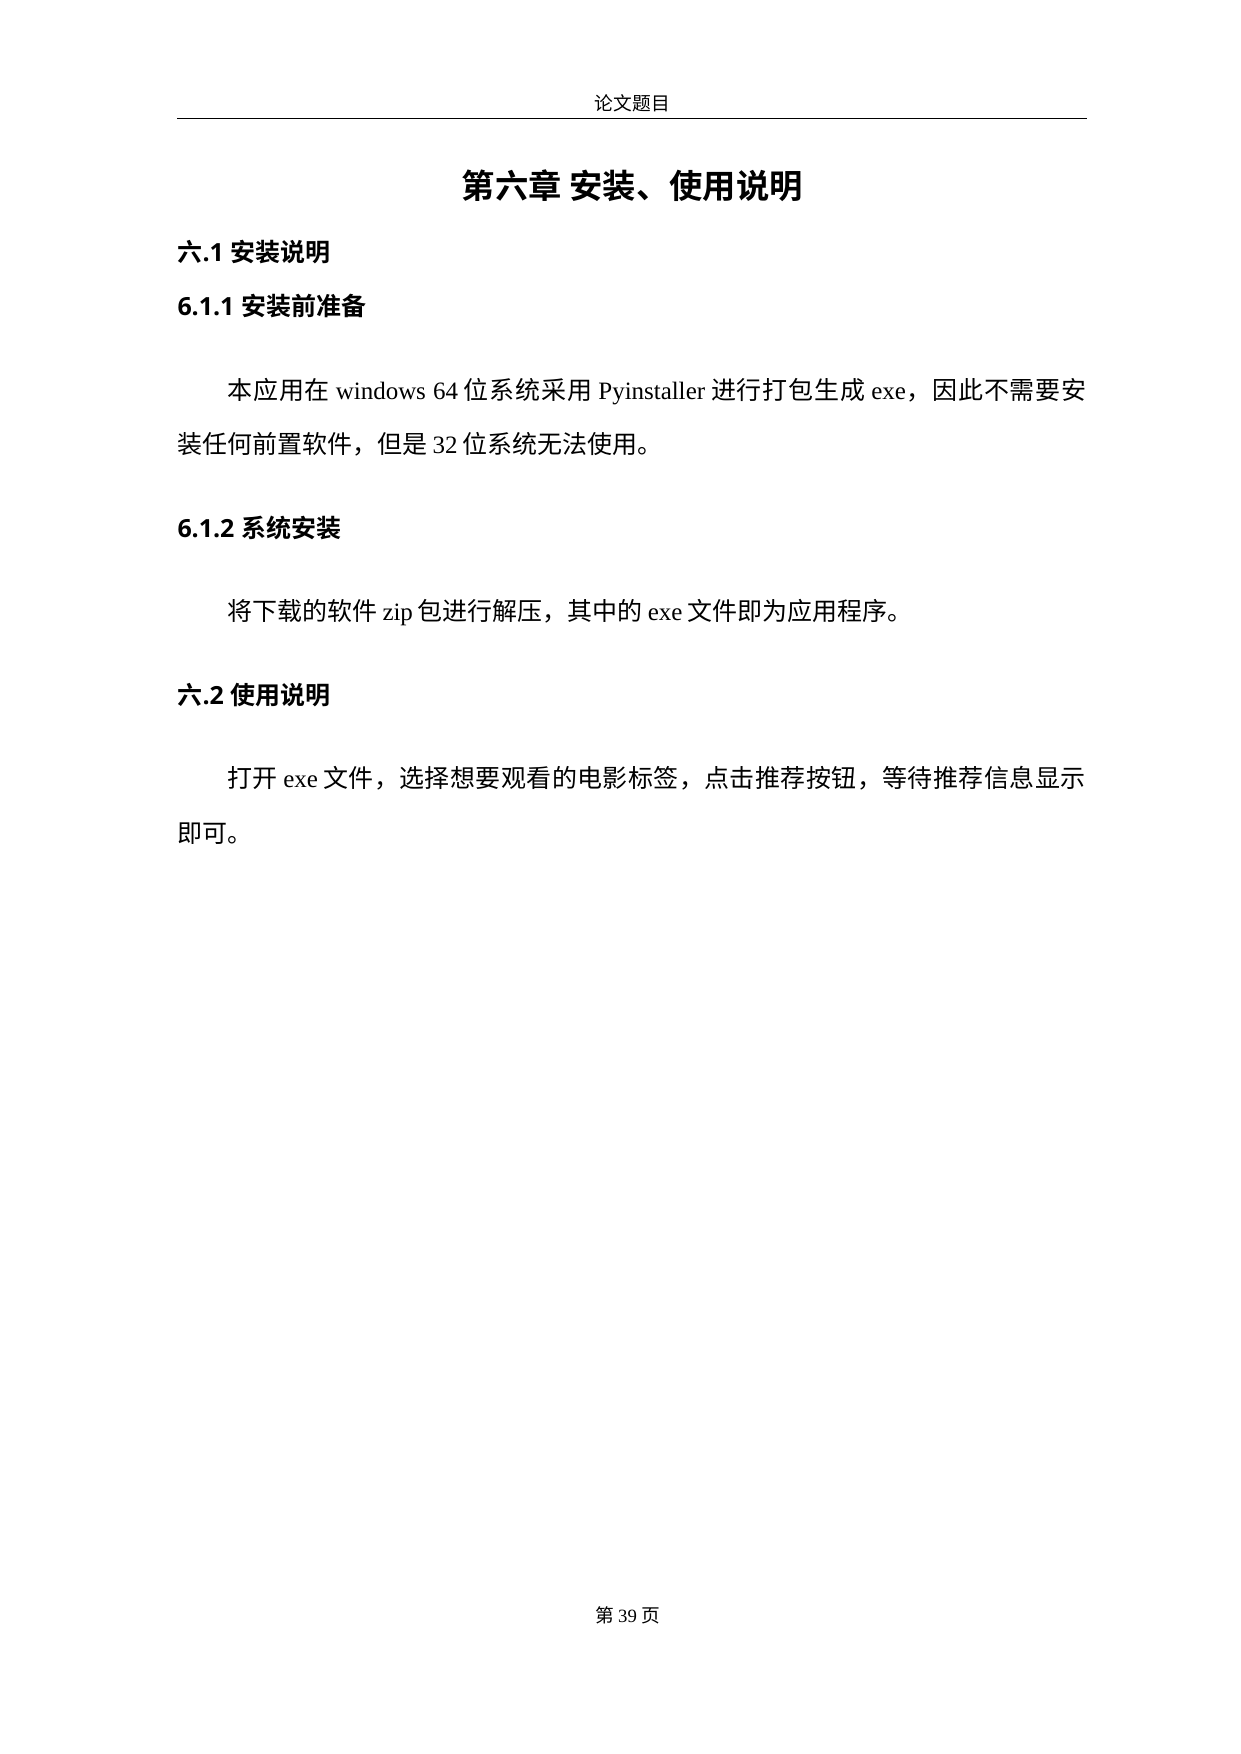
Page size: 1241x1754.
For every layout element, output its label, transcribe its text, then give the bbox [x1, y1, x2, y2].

text 本应用在windows 64位系统采用Pyinstaller进行打包生成exe，因此不需要安装任何前置软件，但是32位系统无法使用。 [177, 370, 1087, 461]
subtitle 安装、使用说明 [177, 160, 1087, 208]
subtitle 6.1.1 安装前准备 [177, 287, 1087, 323]
subtitle 安装说明 [177, 232, 1087, 269]
subtitle 6.1.2 系统安装 [177, 508, 1087, 544]
text 打开exe文件，选择想要观看的电影标签，点击推荐按钮，等待推荐信息显示即可。 [177, 759, 1087, 849]
subtitle 使用说明 [177, 675, 1087, 712]
text 将下载的软件zip包进行解压，其中的exe文件即为应用程序。 [177, 592, 1087, 628]
